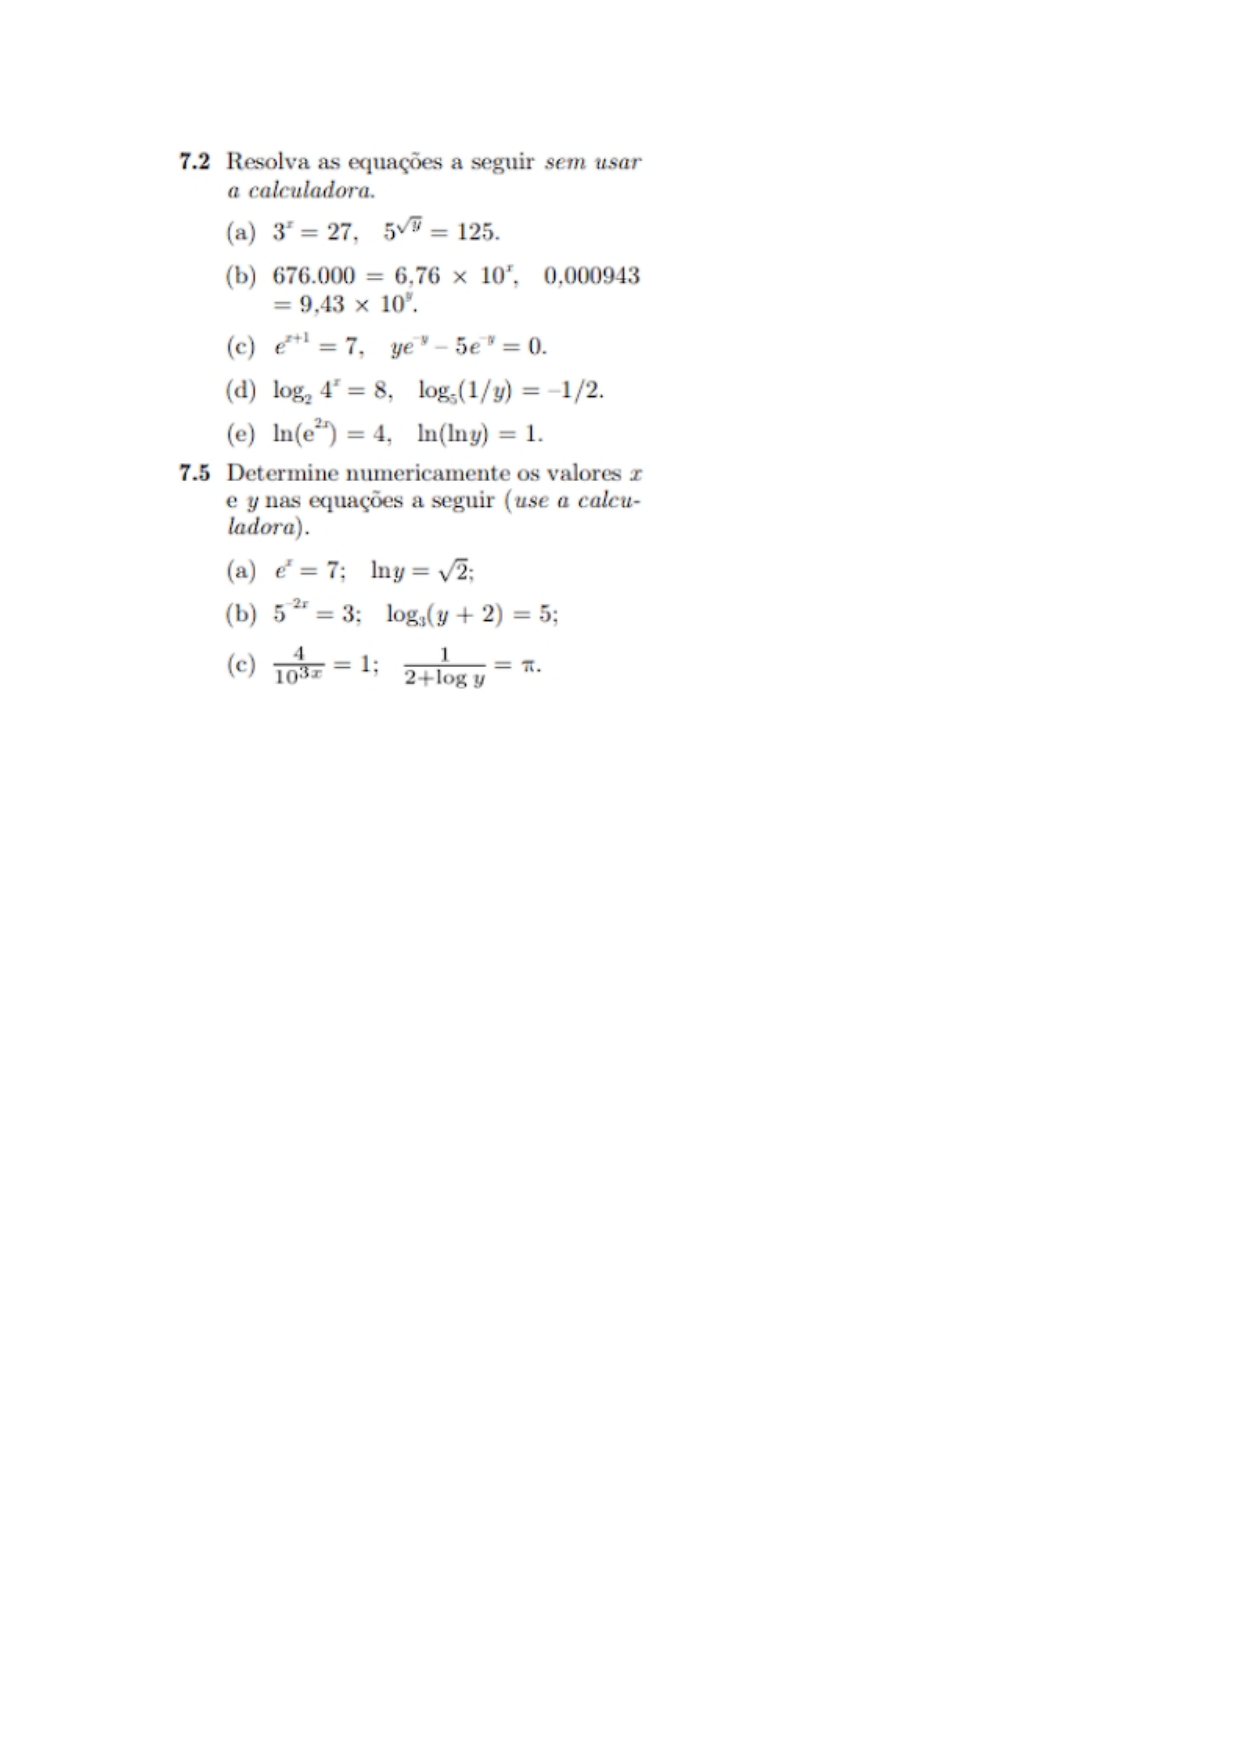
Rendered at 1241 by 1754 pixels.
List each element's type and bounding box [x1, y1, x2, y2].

picture [177, 456, 656, 692]
picture [177, 147, 670, 454]
